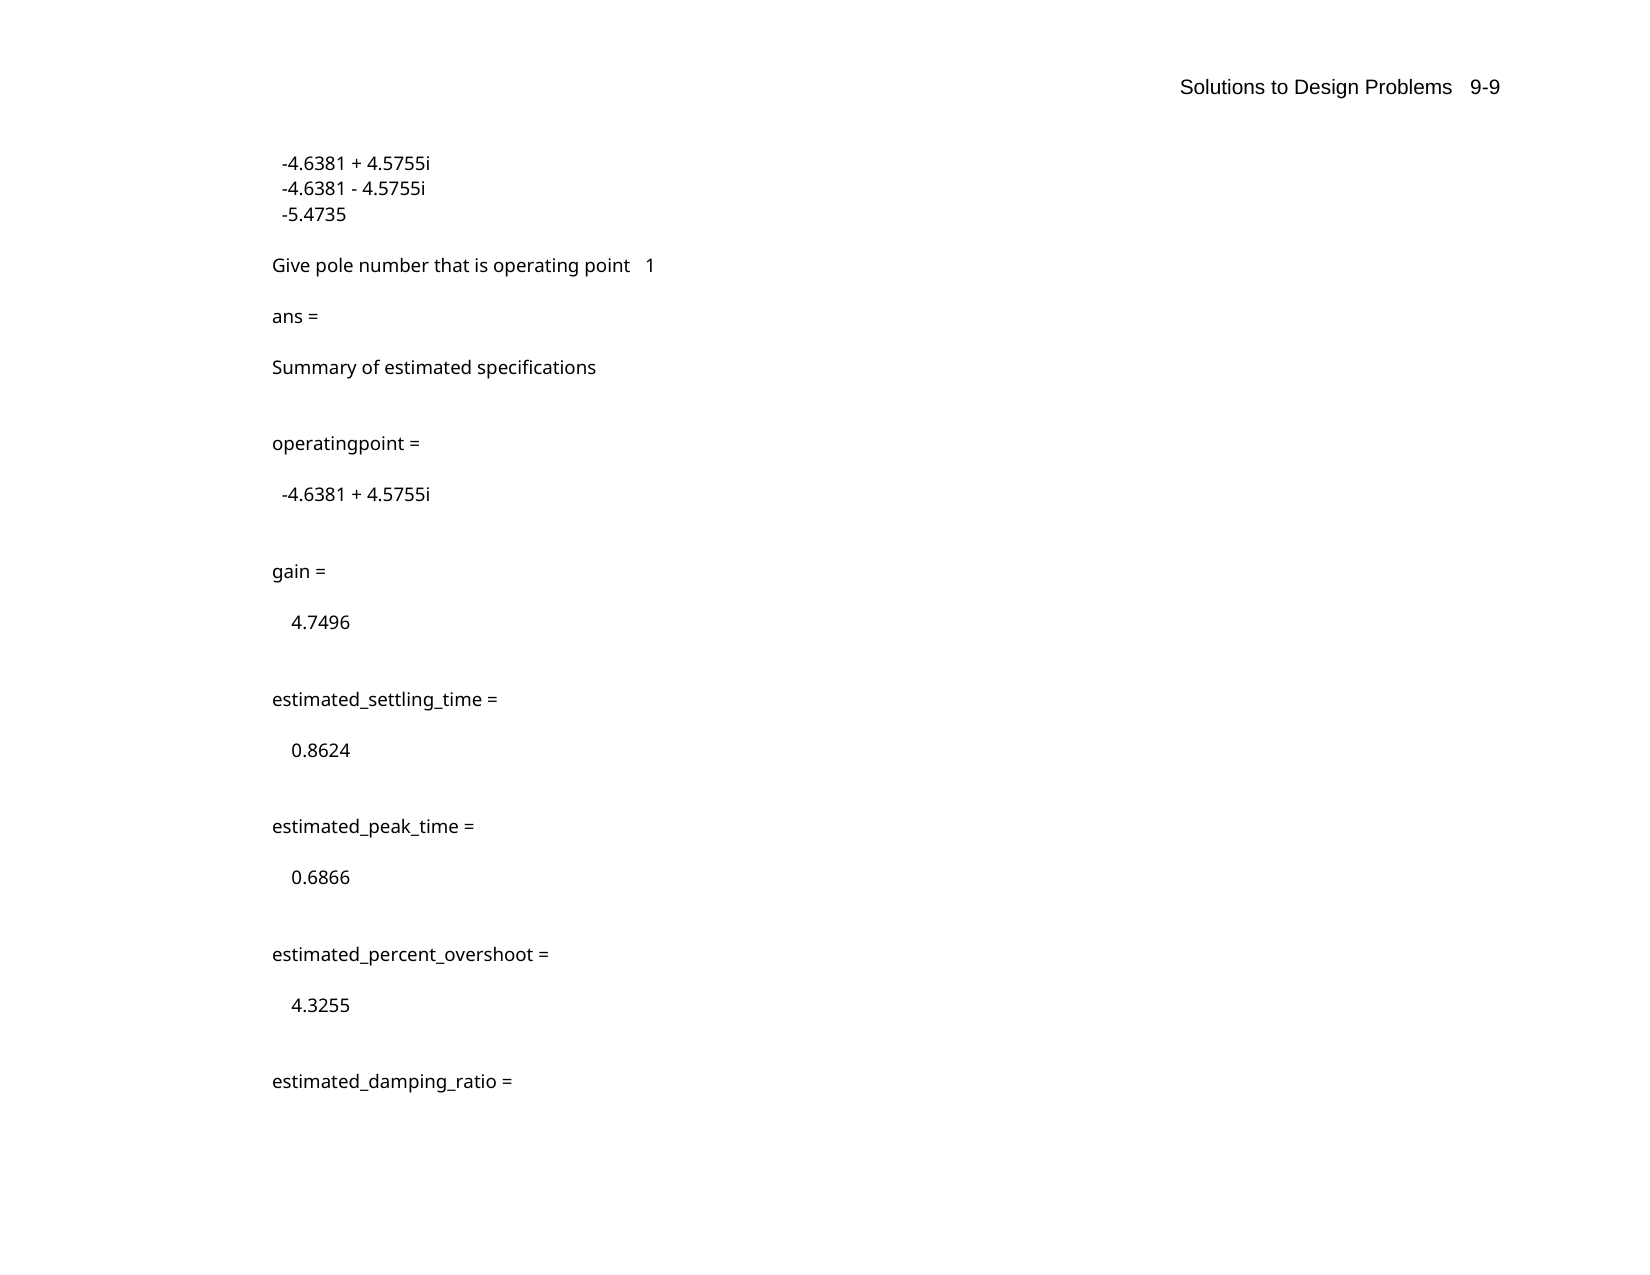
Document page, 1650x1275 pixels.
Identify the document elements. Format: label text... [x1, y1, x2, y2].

text 4.7496 [272, 609, 1500, 635]
text -5.4735 [272, 201, 1500, 227]
text Give pole number that is operating point 1 [272, 252, 1500, 278]
text -4.6381 + 4.5755i [272, 150, 1500, 176]
text estimated_settling_time = [272, 686, 1500, 711]
text operatingpoint = [272, 431, 1500, 456]
text -4.6381 + 4.5755i [272, 482, 1500, 507]
text 4.3255 [272, 992, 1500, 1018]
text estimated_percent_overshoot = [272, 941, 1500, 967]
text 0.6866 [272, 864, 1500, 890]
text 0.8624 [272, 737, 1500, 762]
text estimated_damping_ratio = [272, 1069, 1500, 1094]
text Summary of estimated specifications [272, 354, 1500, 380]
text gain = [272, 558, 1500, 584]
text -4.6381 - 4.5755i [272, 176, 1500, 201]
text estimated_peak_time = [272, 813, 1500, 839]
text ans = [272, 303, 1500, 329]
